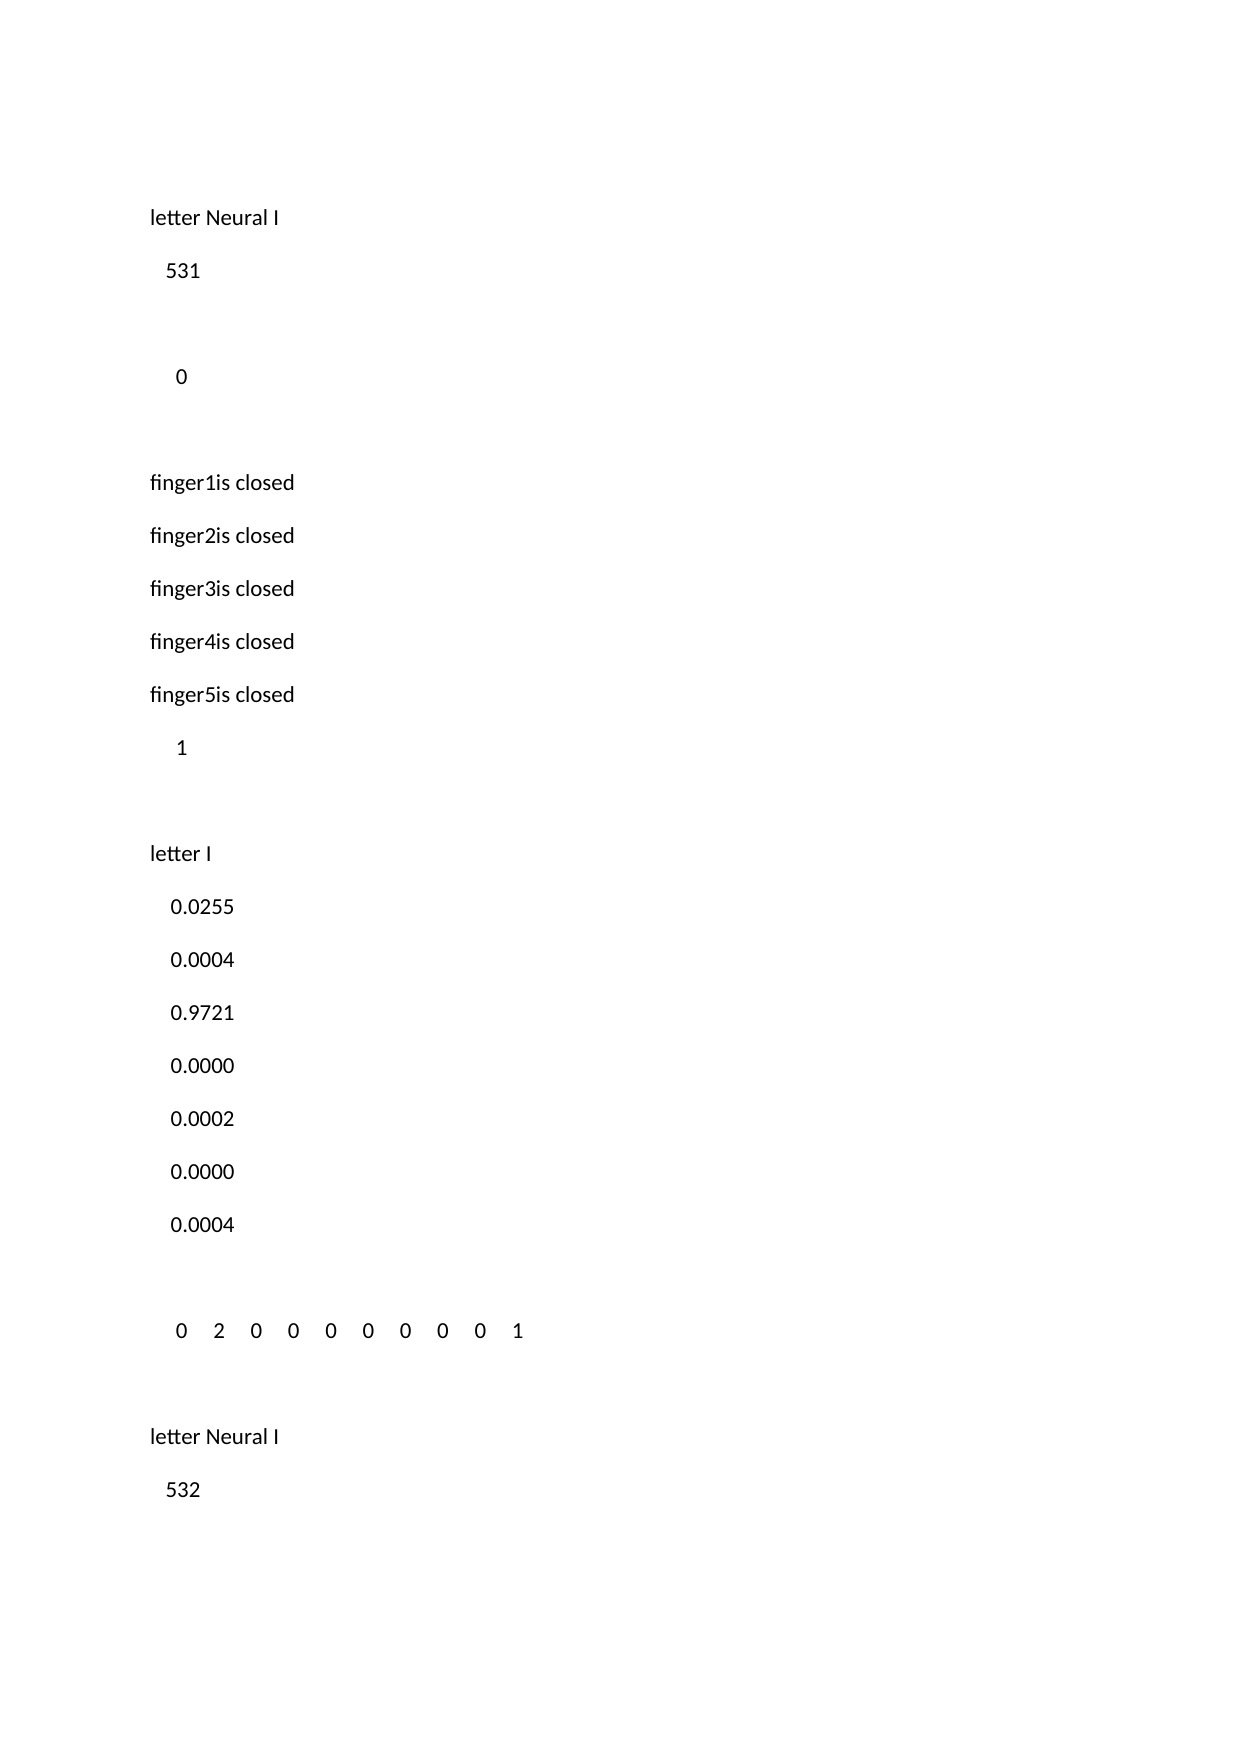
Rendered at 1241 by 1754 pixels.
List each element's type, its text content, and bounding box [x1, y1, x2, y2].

text finger4is closed [150, 627, 1090, 655]
text 0.0000 [150, 1157, 1090, 1185]
text 0 [150, 362, 1090, 390]
text 531 [150, 256, 1090, 284]
text letter Neural I [150, 203, 1090, 231]
text 0.0004 [150, 1210, 1090, 1238]
text finger3is closed [150, 574, 1090, 602]
text letter I [150, 839, 1090, 867]
text 0.9721 [150, 998, 1090, 1026]
text 0.0255 [150, 892, 1090, 920]
text 0 2 0 0 0 0 0 0 0 1 [150, 1316, 1090, 1344]
text finger2is closed [150, 521, 1090, 549]
text 532 [150, 1476, 1090, 1503]
text letter Neural I [150, 1422, 1090, 1451]
text 1 [150, 733, 1090, 761]
text finger1is closed [150, 468, 1090, 496]
text 0.0000 [150, 1051, 1090, 1079]
text 0.0002 [150, 1104, 1090, 1132]
text finger5is closed [150, 680, 1090, 708]
text 0.0004 [150, 945, 1090, 973]
